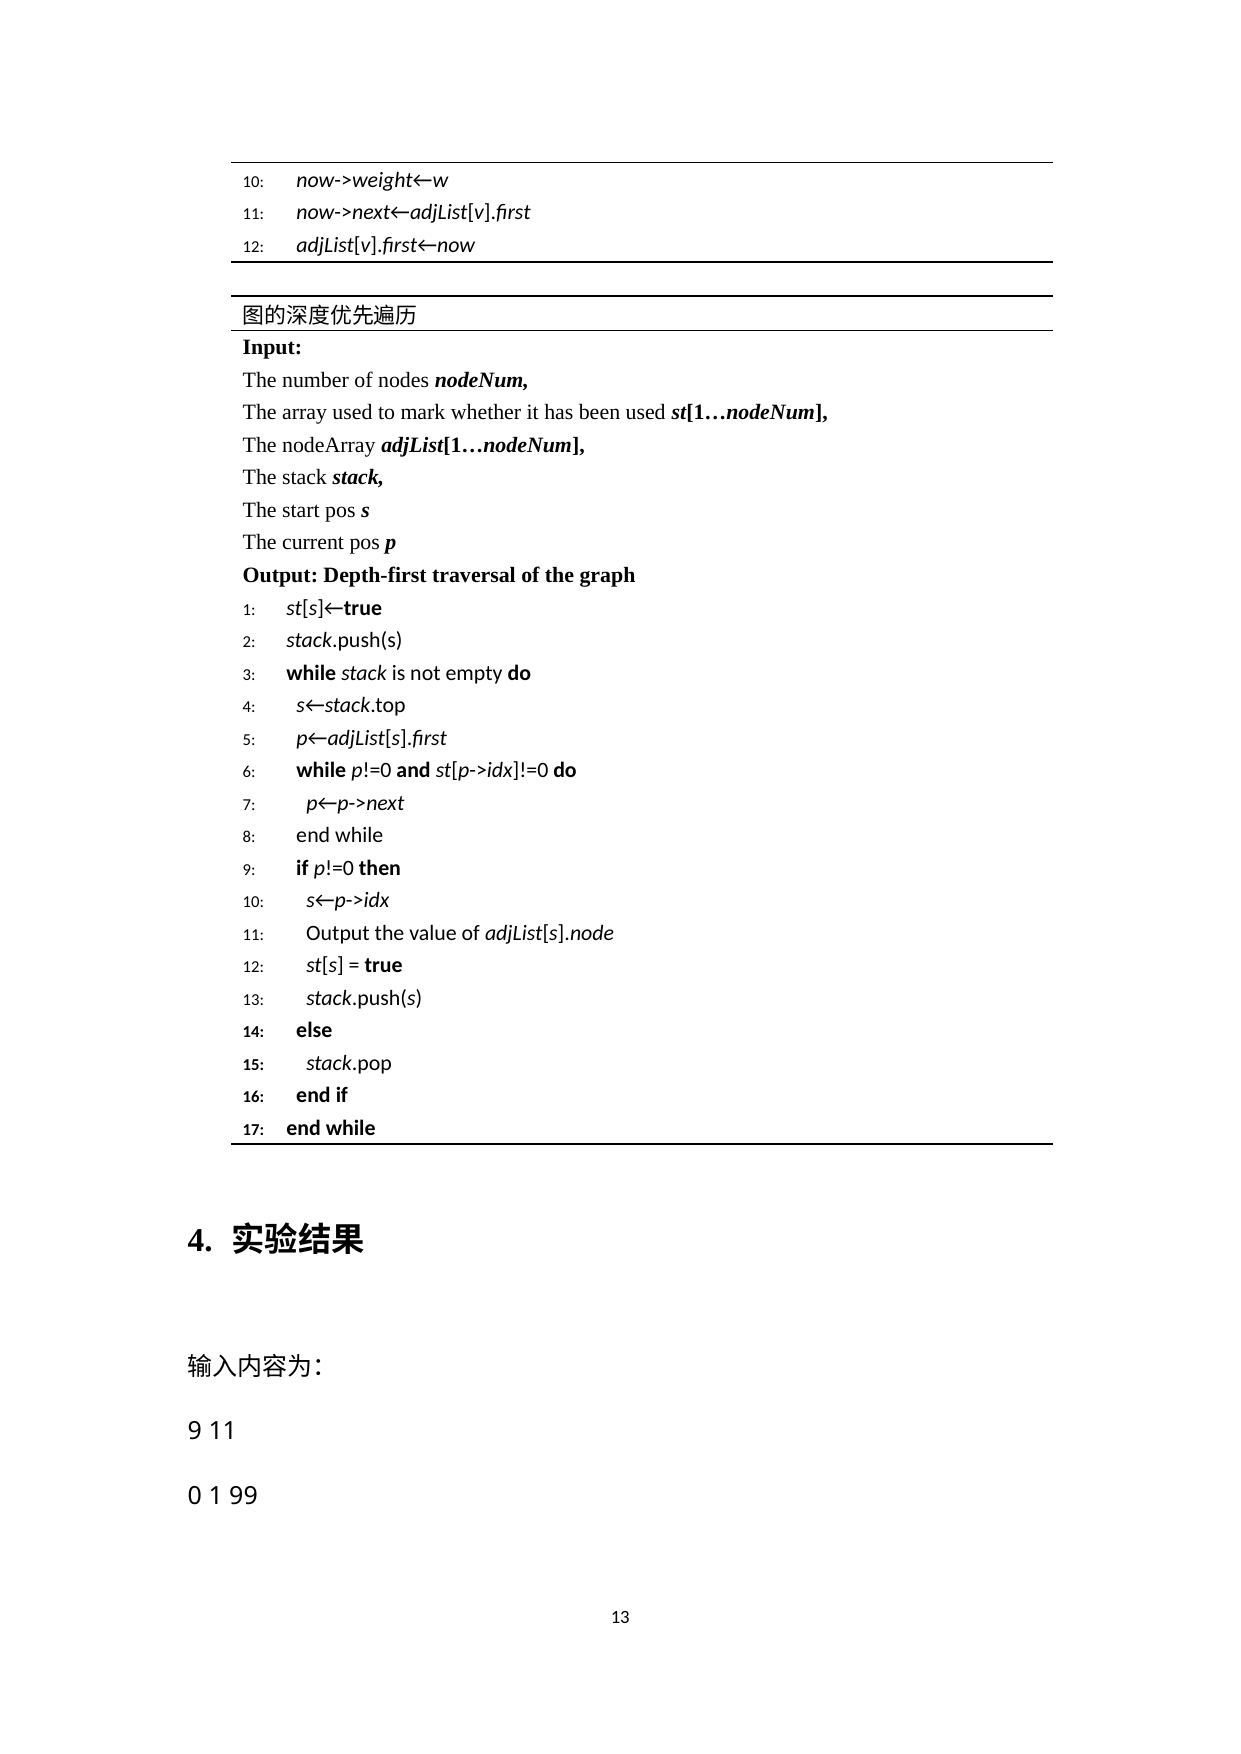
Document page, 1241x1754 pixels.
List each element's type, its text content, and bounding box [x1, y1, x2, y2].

table_header 图的深度优先遍历 [231, 297, 1053, 330]
subtitle 实验结果 [187, 1205, 1053, 1270]
text 输入内容为： [187, 1332, 1053, 1397]
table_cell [231, 163, 1053, 261]
table_cell Input: The number of nodes nodeNum, The array used to mark whether it has been used st[1…nodeNum], The nodeArray adjList[1…nodeNum], The stack stack, The start pos s The current pos p Output: Depth-first traversal of the graph st[s]←true stack.push(s) while stack is not empty do s←stack.top p←adjList[s].first while p!=0 and st[p->idx]!=0 do p←p->next end while if p!=0 then s←p->idx Output the value of adjList[s].node st[s] = true stack.push(s) else stack.pop end if end while [231, 331, 1053, 1143]
text 0 1 99 [187, 1462, 1053, 1527]
text 9 11 [187, 1397, 1053, 1462]
